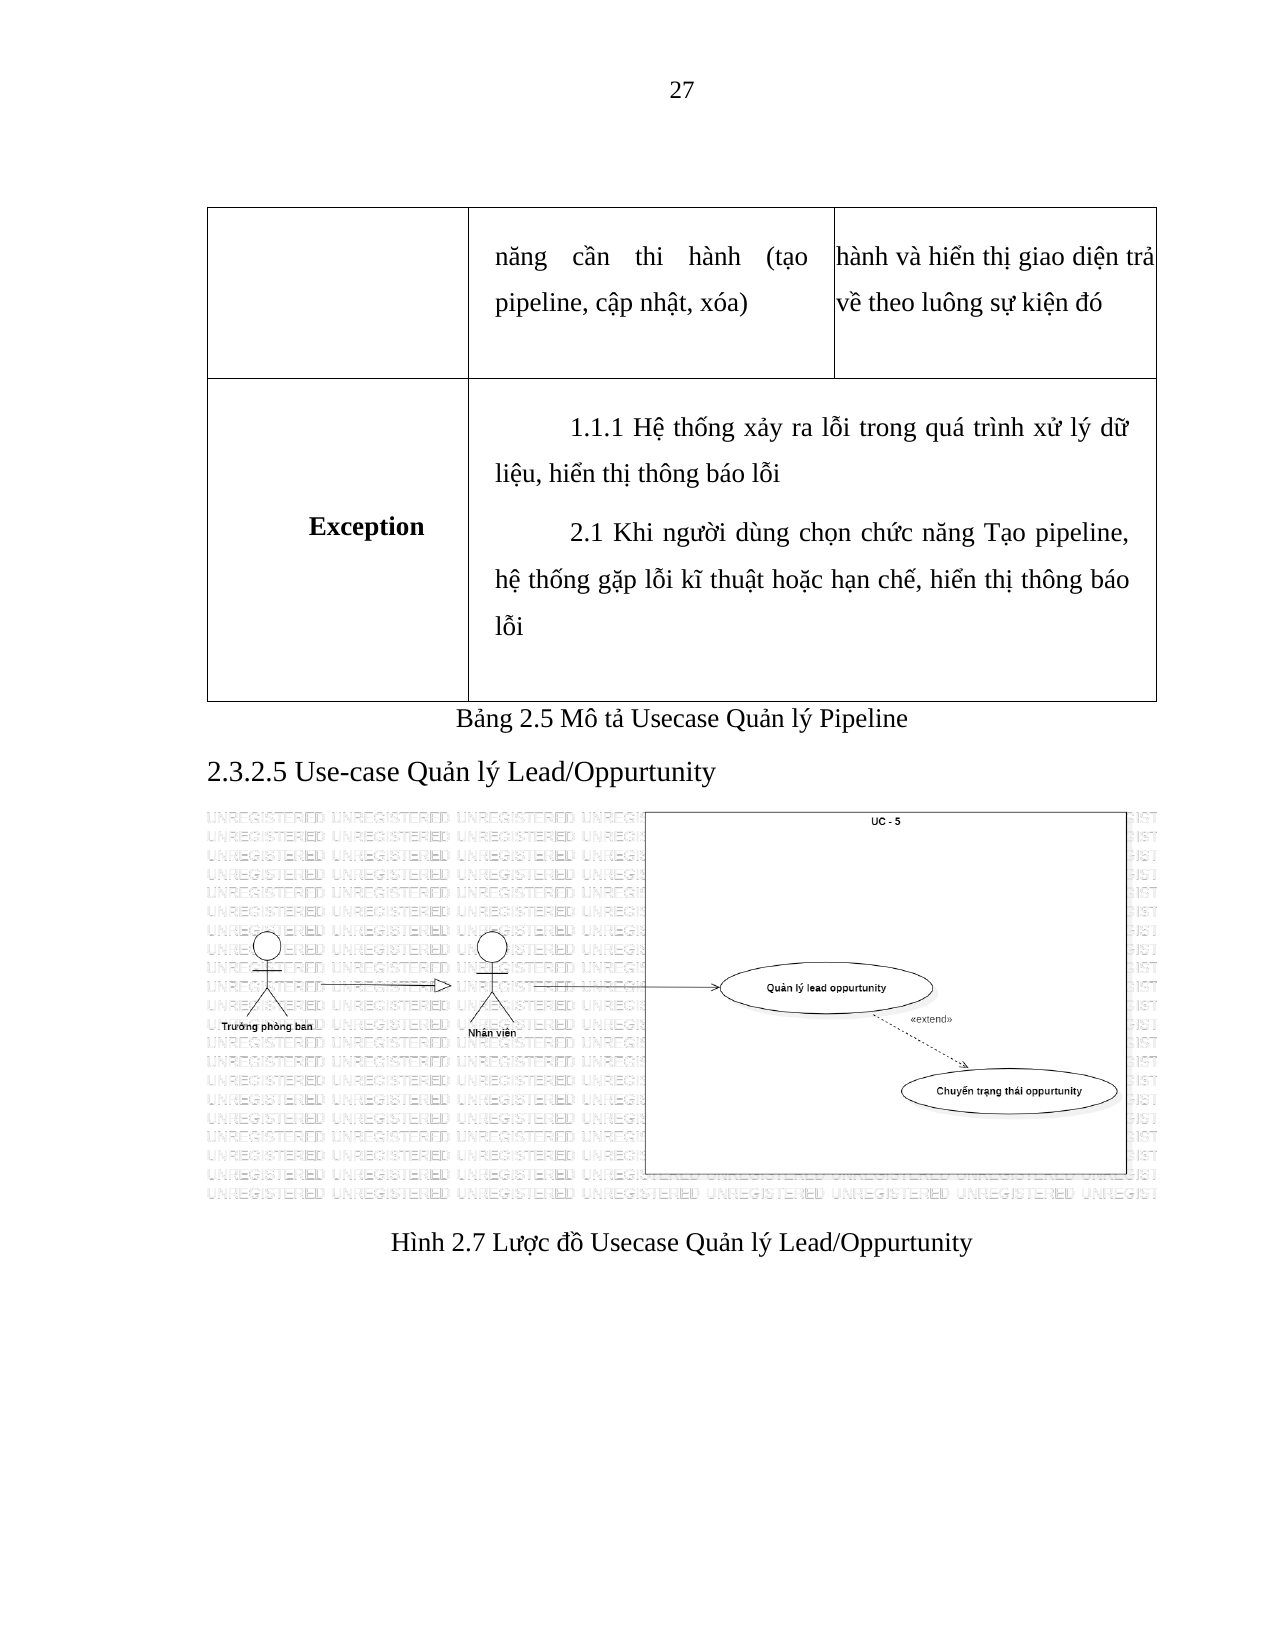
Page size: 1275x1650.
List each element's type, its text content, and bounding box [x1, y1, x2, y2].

text 2.3.2.5 Use-case Quản lý Lead/Oppurtunity [207, 754, 1157, 787]
table_cell Exception [208, 379, 468, 701]
picture [206, 804, 1157, 1205]
text Bảng 2.5 Mô tả Usecase Quản lý Pipeline [207, 702, 1157, 733]
text Hình 2.7 Lược đồ Usecase Quản lý Lead/Oppurtunity [207, 1226, 1157, 1257]
table_cell 1.1.1 Hệ thống xảy ra lỗi trong quá trình xử lý dữ liệu, hiển thị thông báo lỗi 2.1 Khi người dùng chọn chức năng Tạo pipeline, hệ thống gặp lỗi kĩ thuật hoặc hạn chế, hiển thị thông báo lỗi [469, 379, 1156, 701]
